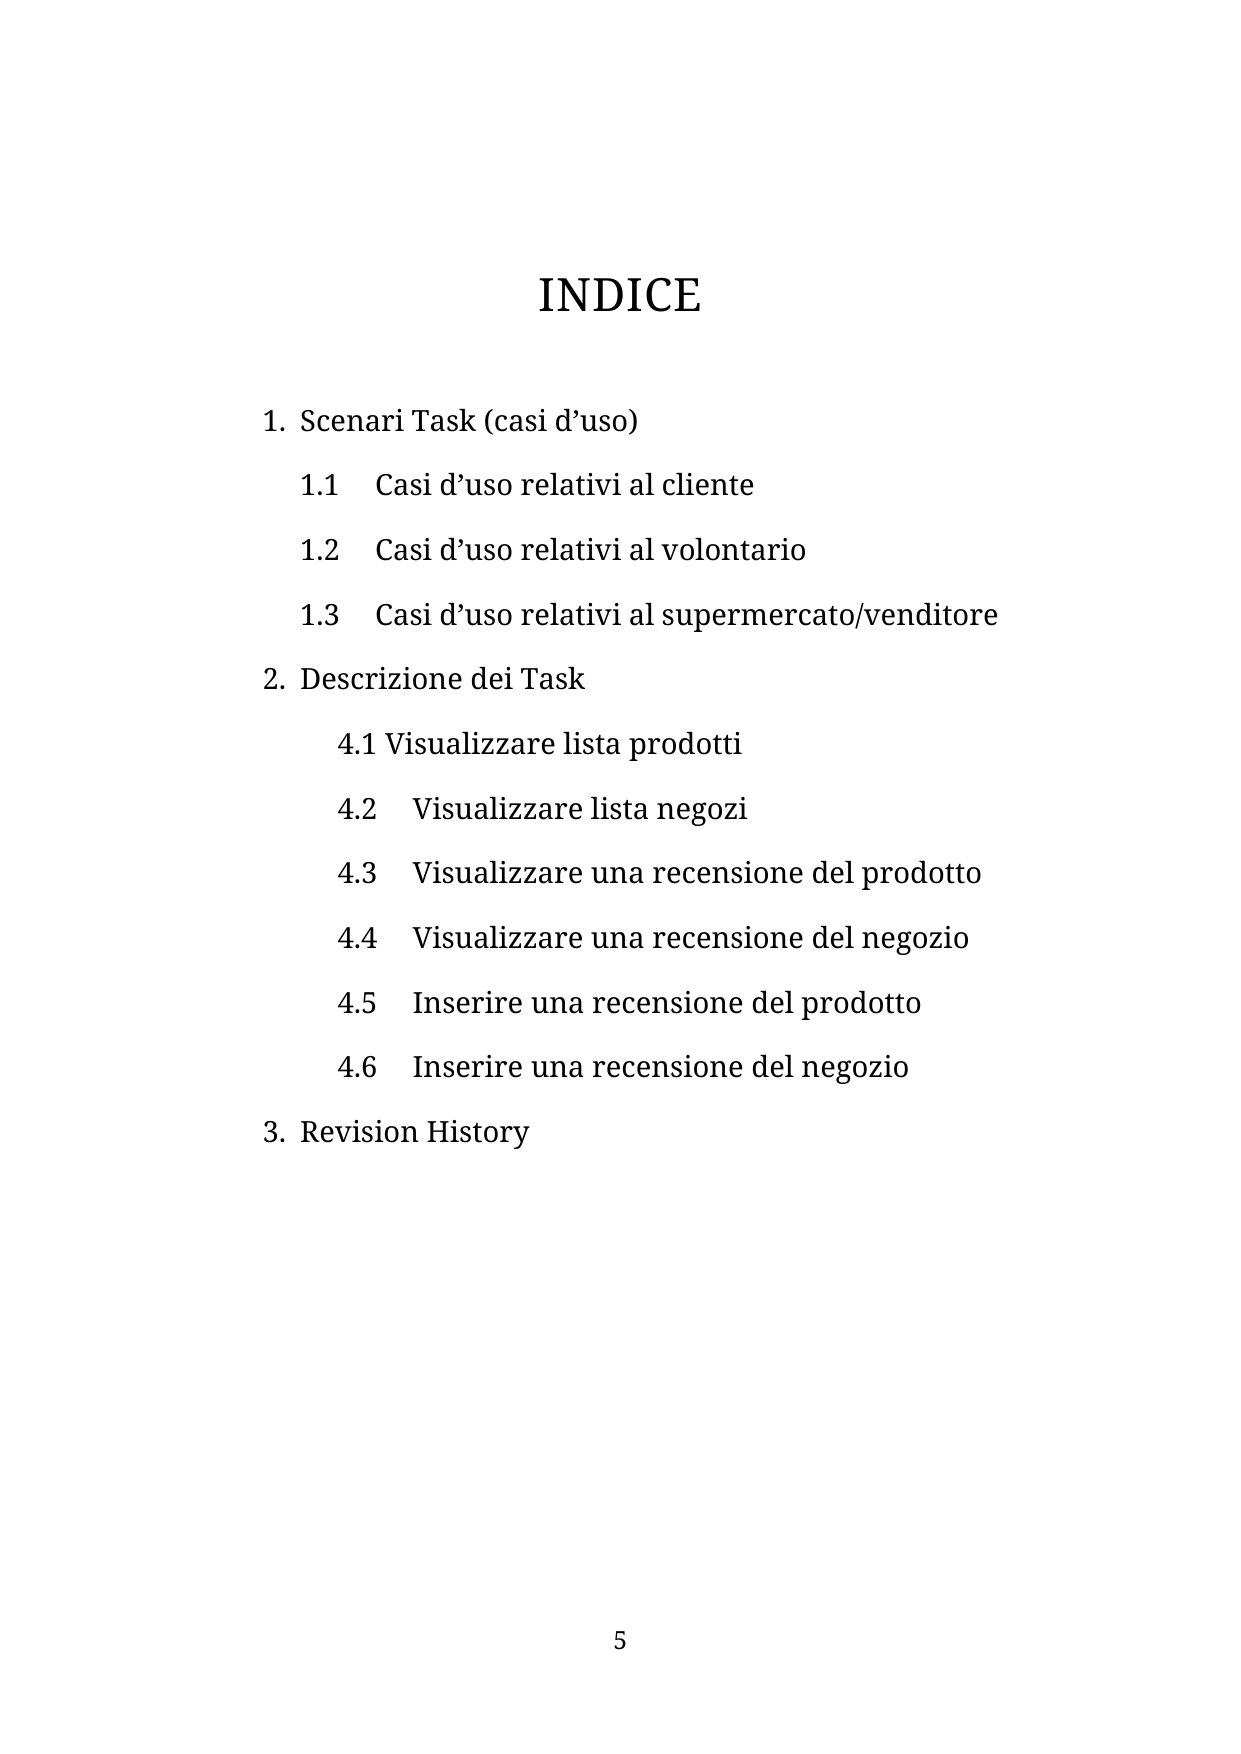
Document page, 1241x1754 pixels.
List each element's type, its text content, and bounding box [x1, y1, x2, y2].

list Casi d’uso relativi al supermercato/venditore [300, 594, 1053, 634]
list Casi d’uso relativi al volontario [300, 529, 1053, 569]
list Revision History [262, 1111, 1053, 1151]
list Visualizzare una recensione del negozio [337, 917, 1053, 957]
list Visualizzare una recensione del prodotto [337, 853, 1053, 892]
list Inserire una recensione del prodotto [337, 982, 1053, 1022]
text 4.1 Visualizzare lista prodotti [300, 723, 1053, 763]
list Casi d’uso relativi al cliente [300, 464, 1053, 504]
list Visualizzare lista negozi [337, 788, 1053, 828]
subtitle INDICE [187, 262, 1053, 325]
list Inserire una recensione del negozio [337, 1047, 1053, 1086]
list Descrizione dei Task [262, 659, 1053, 698]
list Scenari Task (casi d’uso) [262, 400, 1053, 439]
